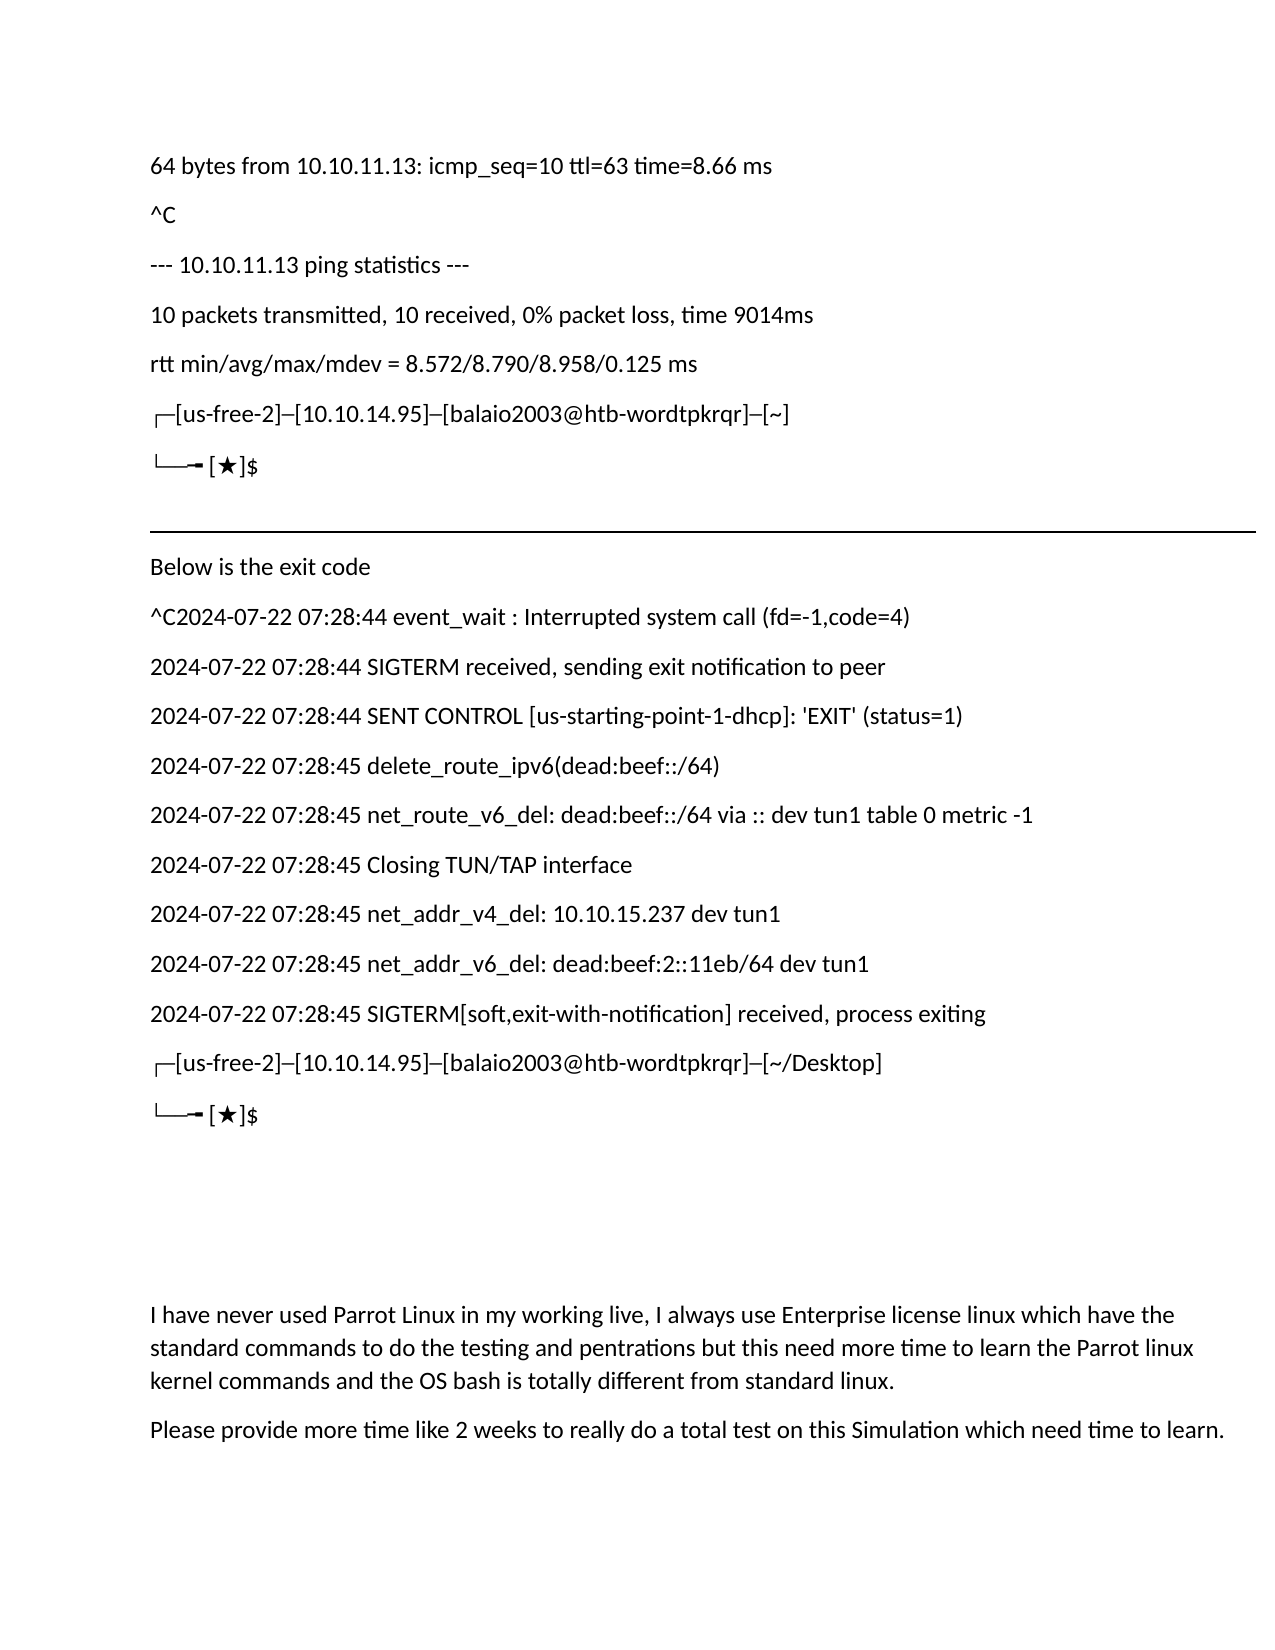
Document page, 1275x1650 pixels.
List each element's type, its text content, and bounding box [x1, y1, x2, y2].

text 2024-07-22 07:28:45 delete_route_ipv6(dead:beef::/64) [150, 750, 1256, 780]
text 2024-07-22 07:28:45 net_addr_v4_del: 10.10.15.237 dev tun1 [150, 898, 1256, 929]
text Below is the exit code [150, 551, 1256, 582]
text rtt min/avg/max/mdev = 8.572/8.790/8.958/0.125 ms [150, 348, 1256, 379]
text I have never used Parrot Linux in my working live, I always use Enterprise license linux which have the standard commands to do the testing and pentrations but this need more time to learn the Parrot linux kernel commands and the OS bash is totally different from standard linux. [150, 1299, 1256, 1395]
text 2024-07-22 07:28:45 net_route_v6_del: dead:beef::/64 via :: dev tun1 table 0 metric -1 [150, 799, 1256, 830]
text 10 packets transmitted, 10 received, 0% packet loss, time 9014ms [150, 299, 1256, 329]
text Please provide more time like 2 weeks to really do a total test on this Simulation which need time to learn. [150, 1414, 1256, 1445]
text ┌─[us-free-2]─[10.10.14.95]─[balaio2003@htb-wordtpkrqr]─[~] [150, 398, 1256, 428]
text ^C [150, 199, 1256, 230]
text --- 10.10.11.13 ping statistics --- [150, 249, 1256, 280]
text └──╼ [★]$ [150, 447, 1256, 482]
text 2024-07-22 07:28:44 SENT CONTROL [us-starting-point-1-dhcp]: 'EXIT' (status=1) [150, 700, 1256, 731]
text └──╼ [★]$ [150, 1097, 1256, 1131]
text ┌─[us-free-2]─[10.10.14.95]─[balaio2003@htb-wordtpkrqr]─[~/Desktop] [150, 1047, 1256, 1078]
text 64 bytes from 10.10.11.13: icmp_seq=10 ttl=63 time=8.66 ms [150, 150, 1256, 181]
text 2024-07-22 07:28:45 net_addr_v6_del: dead:beef:2::11eb/64 dev tun1 [150, 948, 1256, 979]
text 2024-07-22 07:28:45 Closing TUN/TAP interface [150, 849, 1256, 879]
text 2024-07-22 07:28:45 SIGTERM[soft,exit-with-notification] received, process exiting [150, 998, 1256, 1028]
text ^C2024-07-22 07:28:44 event_wait : Interrupted system call (fd=-1,code=4) [150, 601, 1256, 632]
text 2024-07-22 07:28:44 SIGTERM received, sending exit notification to peer [150, 651, 1256, 681]
